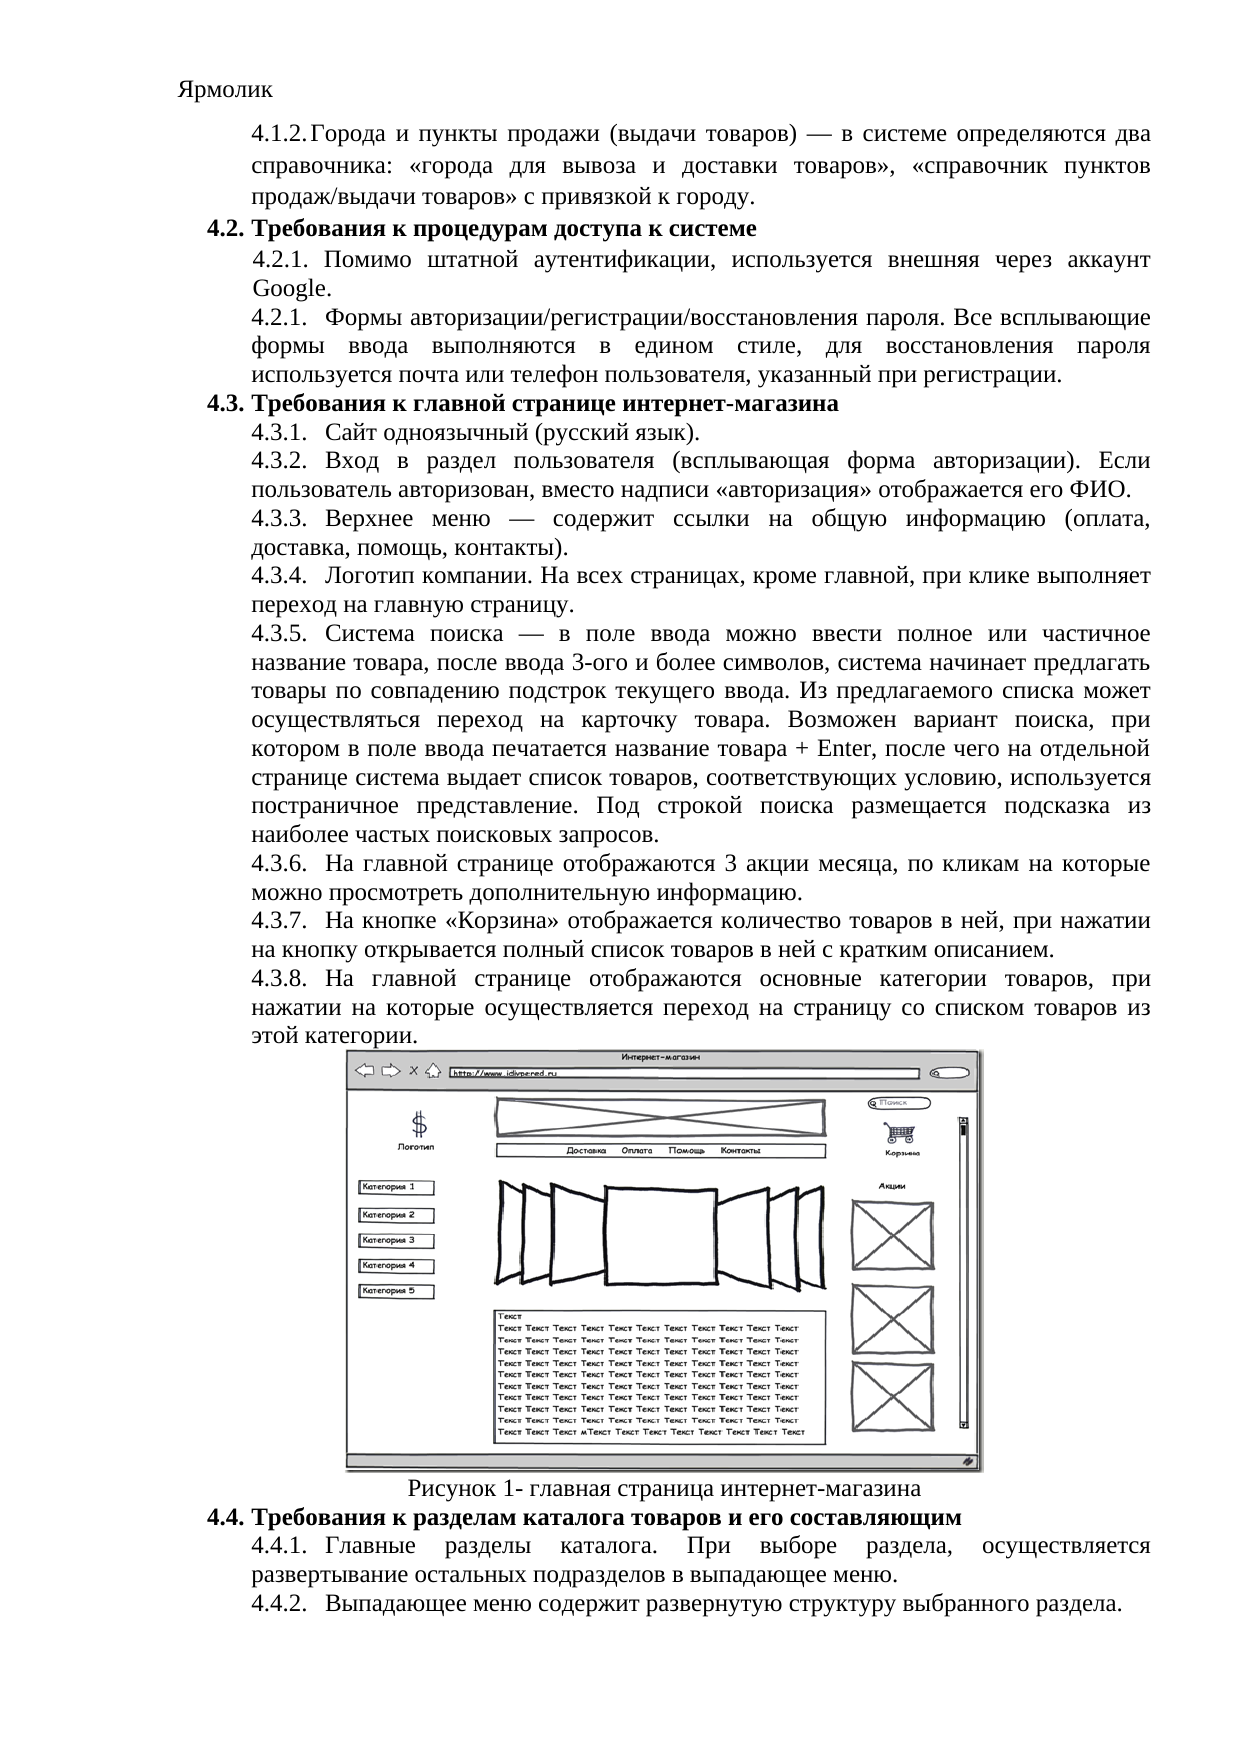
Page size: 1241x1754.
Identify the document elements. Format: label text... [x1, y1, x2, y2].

list Верхнее меню — содержит ссылки на общую информацию (оплата, доставка, помощь, контакты). [251, 503, 1152, 561]
list На кнопке «Корзина» отображается количество товаров в ней, при нажатии на кнопку открывается полный список товаров в ней с кратким описанием. [251, 906, 1152, 963]
list На главной странице отображаются 3 акции месяца, по кликам на которые можно просмотреть дополнительную информацию. [251, 848, 1152, 906]
list Требования к процедурам доступа к системе [207, 213, 1152, 242]
text Рисунок 1- главная страница интернет-магазина [177, 1473, 1152, 1502]
list Города и пункты продажи (выдачи товаров) — в системе определяются два справочника: «города для вывоза и доставки товаров», «справочник пунктов продаж/выдачи товаров» с привязкой к городу. [251, 118, 1152, 210]
list Сайт одноязычный (русский язык). [251, 417, 1152, 446]
list Система поиска — в поле ввода можно ввести полное или частичное название товара, после ввода 3-ого и более символов, система начинает предлагать товары по совпадению подстрок текущего ввода. Из предлагаемого списка может осуществляться переход на карточку товара. Возможен вариант поиска, при котором в поле ввода печатается название товара + Enter, после чего на отдельной странице система выдает список товаров, соответствующих условию, используется постраничное представление. Под строкой поиска размещается подсказка из наиболее частых поисковых запросов. [251, 618, 1152, 848]
list Формы авторизации/регистрации/восстановления пароля. Все всплывающие формы ввода выполняются в едином стиле, для восстановления пароля используется почта или телефон пользователя, указанный при регистрации. [251, 302, 1152, 388]
list Логотип компании. На всех страницах, кроме главной, при клике выполняет переход на главную страницу. [251, 561, 1152, 618]
list На главной странице отображаются основные категории товаров, при нажатии на которые осуществляется переход на страницу со списком товаров из этой категории. [251, 963, 1152, 1049]
picture [344, 1049, 984, 1473]
list Выпадающее меню содержит развернутую структуру выбранного раздела. [251, 1588, 1152, 1617]
text 4.2.1. Помимо штатной аутентификации, используется внешняя через аккаунт Google. [252, 244, 1152, 302]
list Главные разделы каталога. При выборе раздела, осуществляется развертывание остальных подразделов в выпадающее меню. [251, 1530, 1152, 1588]
list Требования к разделам каталога товаров и его составляющим [207, 1502, 1152, 1530]
list Вход в раздел пользователя (всплывающая форма авторизации). Если пользователь авторизован, вместо надписи «авторизация» отображается его ФИО. [251, 446, 1152, 503]
list Требования к главной странице интернет-магазина [207, 388, 1152, 417]
